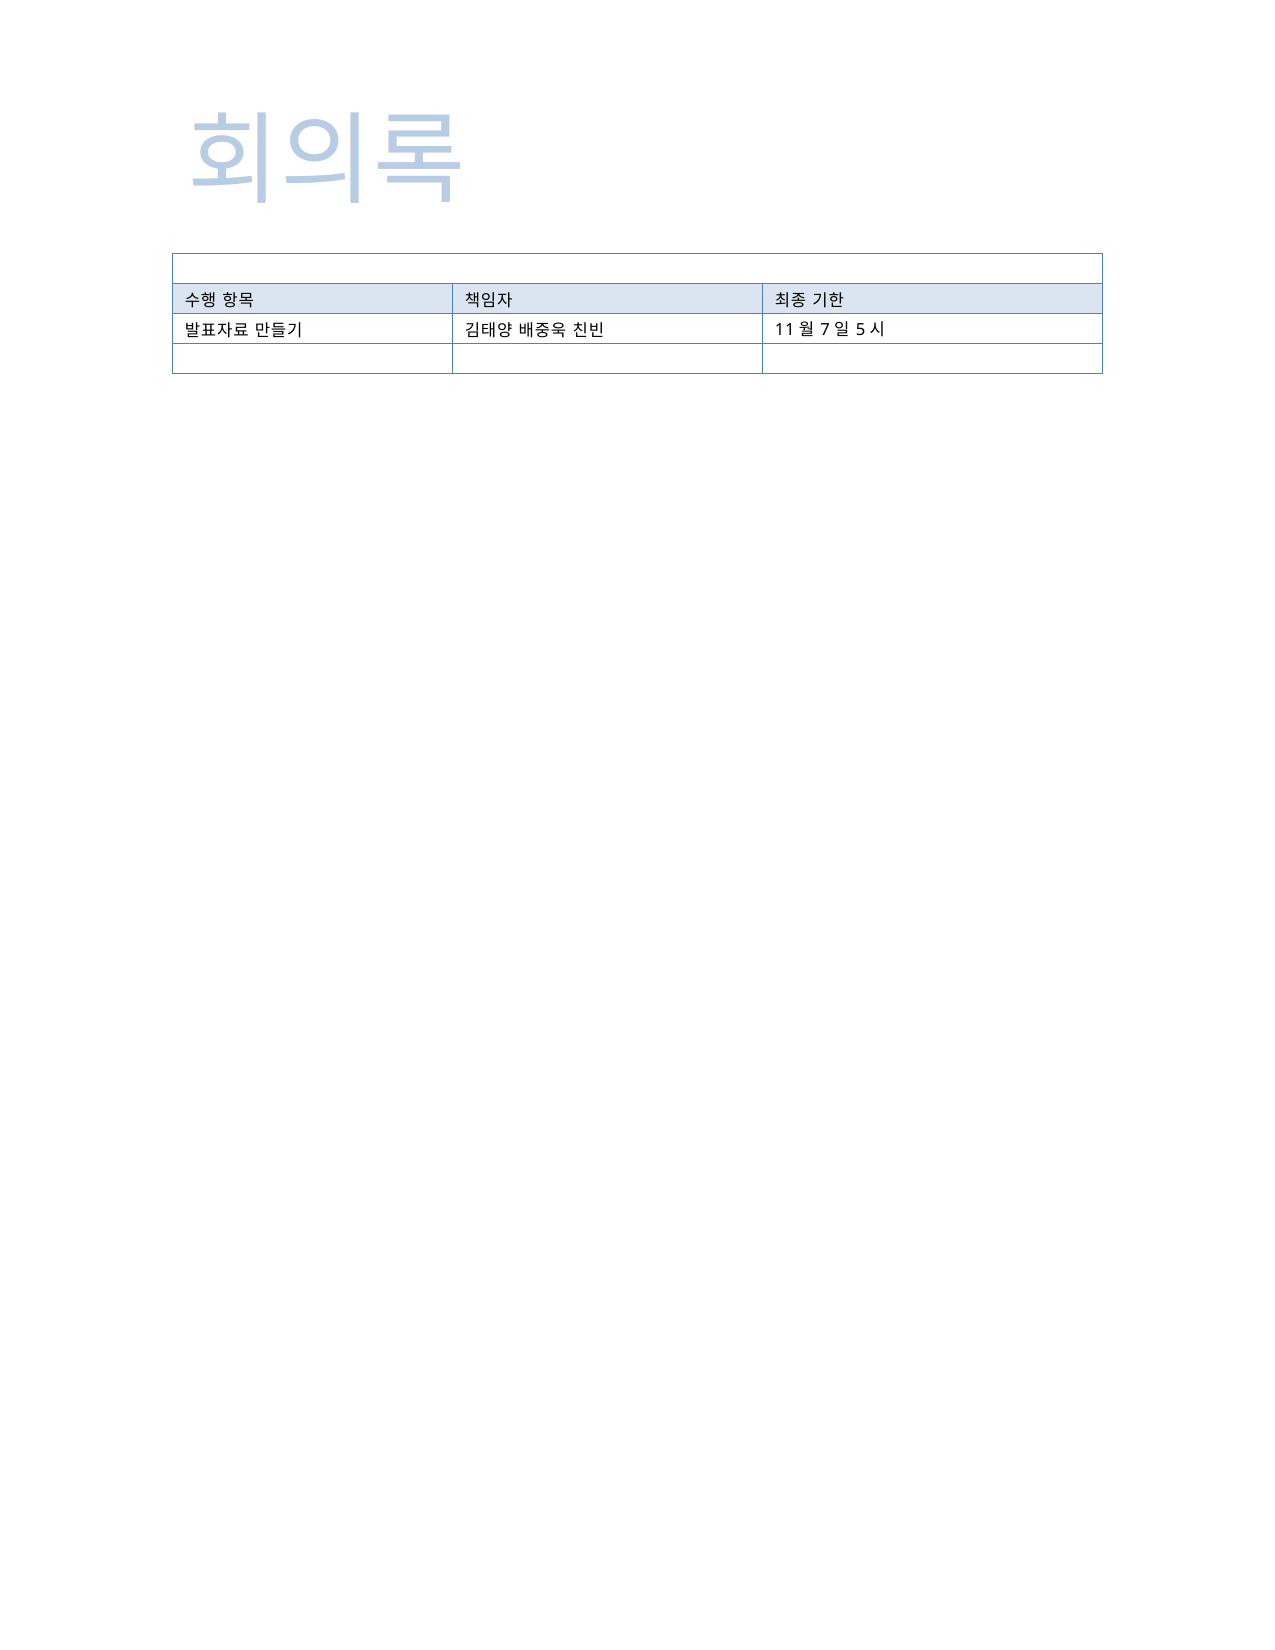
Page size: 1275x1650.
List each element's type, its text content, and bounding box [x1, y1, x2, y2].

table_cell [763, 344, 1102, 373]
table_cell 11월 7일 5시 [763, 314, 1102, 343]
table_cell [453, 344, 762, 373]
table_cell [173, 344, 452, 373]
table_cell 최종 기한 [763, 284, 1102, 313]
table_cell 책임자 [453, 284, 762, 313]
table_cell 발표자료 만들기 [173, 314, 452, 343]
table_cell [173, 254, 1102, 283]
table_cell 김태양 배중욱 친빈 [453, 314, 762, 343]
table_cell 수행 항목 [173, 284, 452, 313]
